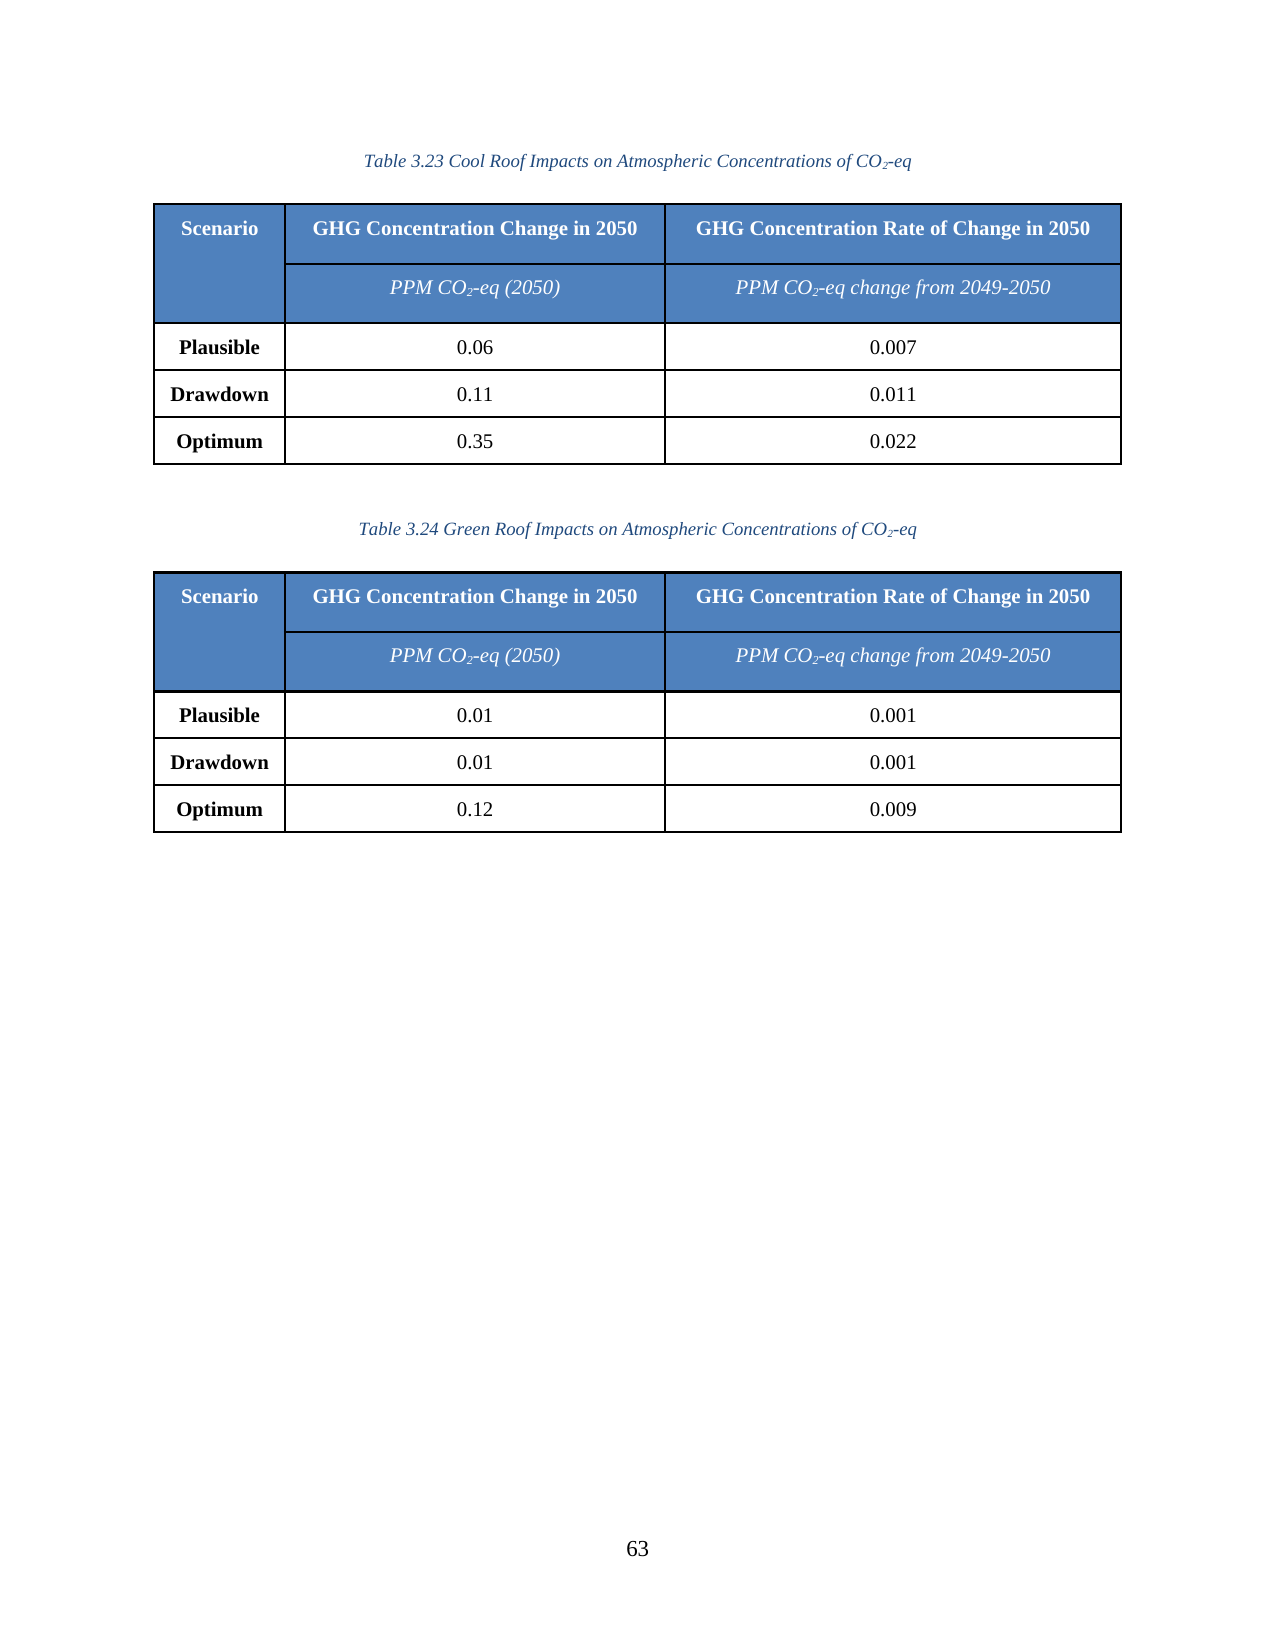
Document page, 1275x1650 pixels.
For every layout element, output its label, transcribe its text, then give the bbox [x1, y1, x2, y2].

table_cell PPM CO2-eq change from 2049-2050 [666, 265, 1120, 322]
table_cell Drawdown [155, 739, 284, 784]
table_header GHG Concentration Rate of Change in 2050 [666, 205, 1120, 263]
table_header Scenario [155, 205, 284, 322]
table_cell Optimum [155, 786, 284, 831]
table_cell Plausible [155, 693, 284, 737]
table_cell 0.11 [286, 371, 664, 416]
table_cell 0.06 [286, 324, 664, 369]
table_cell PPM CO2-eq change from 2049-2050 [666, 633, 1120, 690]
table_cell 0.022 [666, 418, 1120, 463]
table_cell 0.01 [286, 693, 664, 737]
table_cell 0.011 [666, 371, 1120, 416]
table_cell Plausible [155, 324, 284, 369]
table_cell 0.007 [666, 324, 1120, 369]
table_cell Drawdown [155, 371, 284, 416]
table_header GHG Concentration Rate of Change in 2050 [666, 574, 1120, 631]
table_header GHG Concentration Change in 2050 [286, 205, 664, 263]
table_header GHG Concentration Change in 2050 [286, 574, 664, 631]
table_cell 0.01 [286, 739, 664, 784]
table_cell 0.001 [666, 693, 1120, 737]
table_cell 0.009 [666, 786, 1120, 831]
table_cell 0.35 [286, 418, 664, 463]
table_cell 0.12 [286, 786, 664, 831]
table_cell Optimum [155, 418, 284, 463]
table_header Scenario [155, 574, 284, 690]
table_cell PPM CO2-eq (2050) [286, 633, 664, 690]
table_cell PPM CO2-eq (2050) [286, 265, 664, 322]
table_cell 0.001 [666, 739, 1120, 784]
